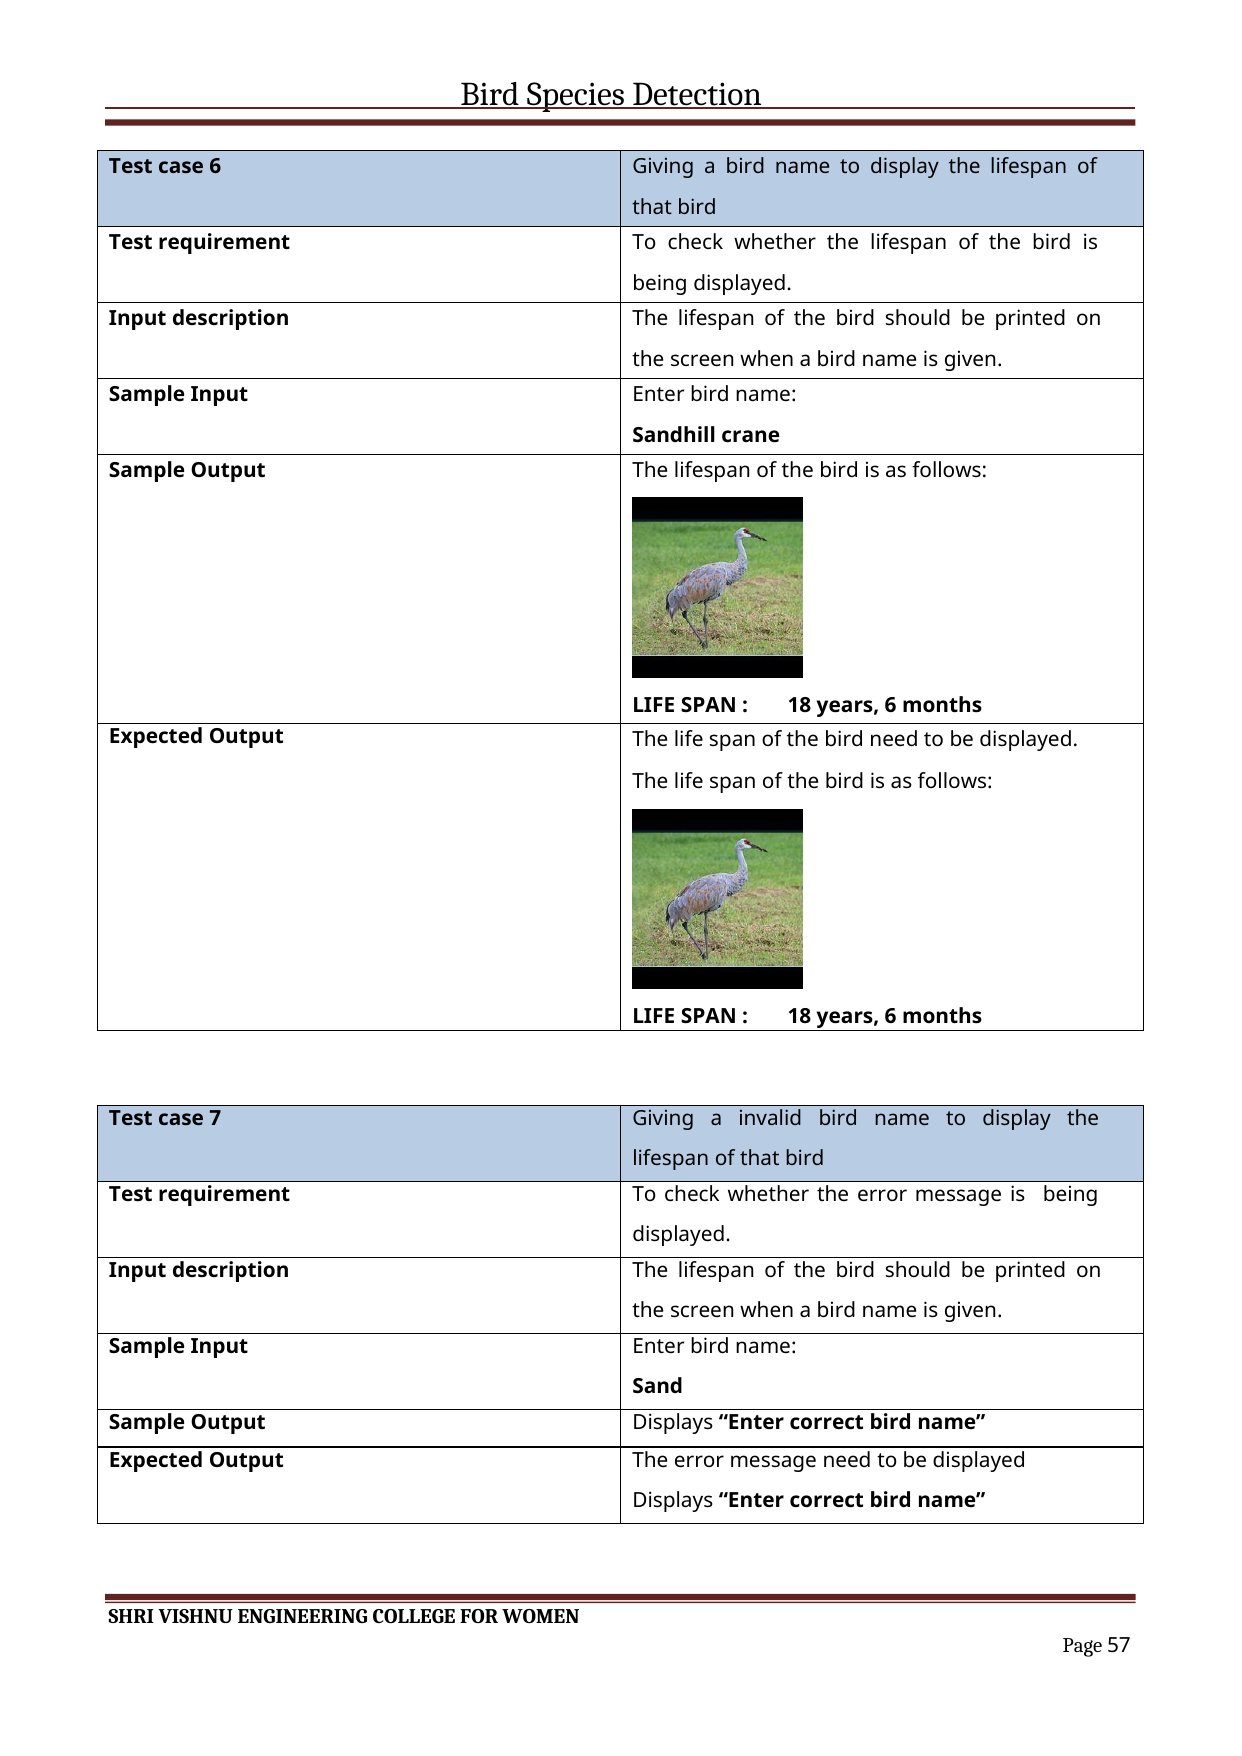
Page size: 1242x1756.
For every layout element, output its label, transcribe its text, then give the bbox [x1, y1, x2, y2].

table_cell Enter bird name: Sand [621, 1334, 1143, 1408]
table_cell The lifespan of the bird is as follows: LIFE SPAN : 18 years, 6 months [621, 455, 1143, 723]
table_cell Displays “Enter correct bird name” [621, 1410, 1143, 1446]
table_header Test case 6 [98, 151, 620, 226]
table_header Giving a bird name to display the lifespan of that bird [621, 151, 1143, 226]
table_cell The lifespan of the bird should be printed on the screen when a bird name is given. [621, 303, 1143, 378]
table_cell Test requirement [98, 227, 620, 302]
table_cell The life span of the bird need to be displayed. The life span of the bird is as follows: LIFE SPAN : 18 years, 6 months [621, 724, 1143, 1030]
table_cell Expected Output [98, 724, 620, 1030]
table_cell Input description [98, 303, 620, 378]
table_cell Enter bird name: Sandhill crane [621, 379, 1143, 454]
table_cell Input description [98, 1258, 620, 1333]
table_cell Test requirement [98, 1182, 620, 1257]
table_cell Sample Input [98, 1334, 620, 1408]
table_cell To check whether the error message is being displayed. [621, 1182, 1143, 1257]
table_header Giving a invalid bird name to display the lifespan of that bird [621, 1106, 1143, 1181]
table_cell Sample Output [98, 455, 620, 723]
table_cell The error message need to be displayed Displays “Enter correct bird name” [621, 1448, 1143, 1522]
picture [632, 497, 803, 678]
table_cell To check whether the lifespan of the bird is being displayed. [621, 227, 1143, 302]
table_cell Expected Output [98, 1448, 620, 1522]
table_cell Sample Output [98, 1410, 620, 1446]
picture [632, 809, 803, 989]
table_header Test case 7 [98, 1106, 620, 1181]
table_cell Sample Input [98, 379, 620, 454]
table_cell The lifespan of the bird should be printed on the screen when a bird name is given. [621, 1258, 1143, 1333]
